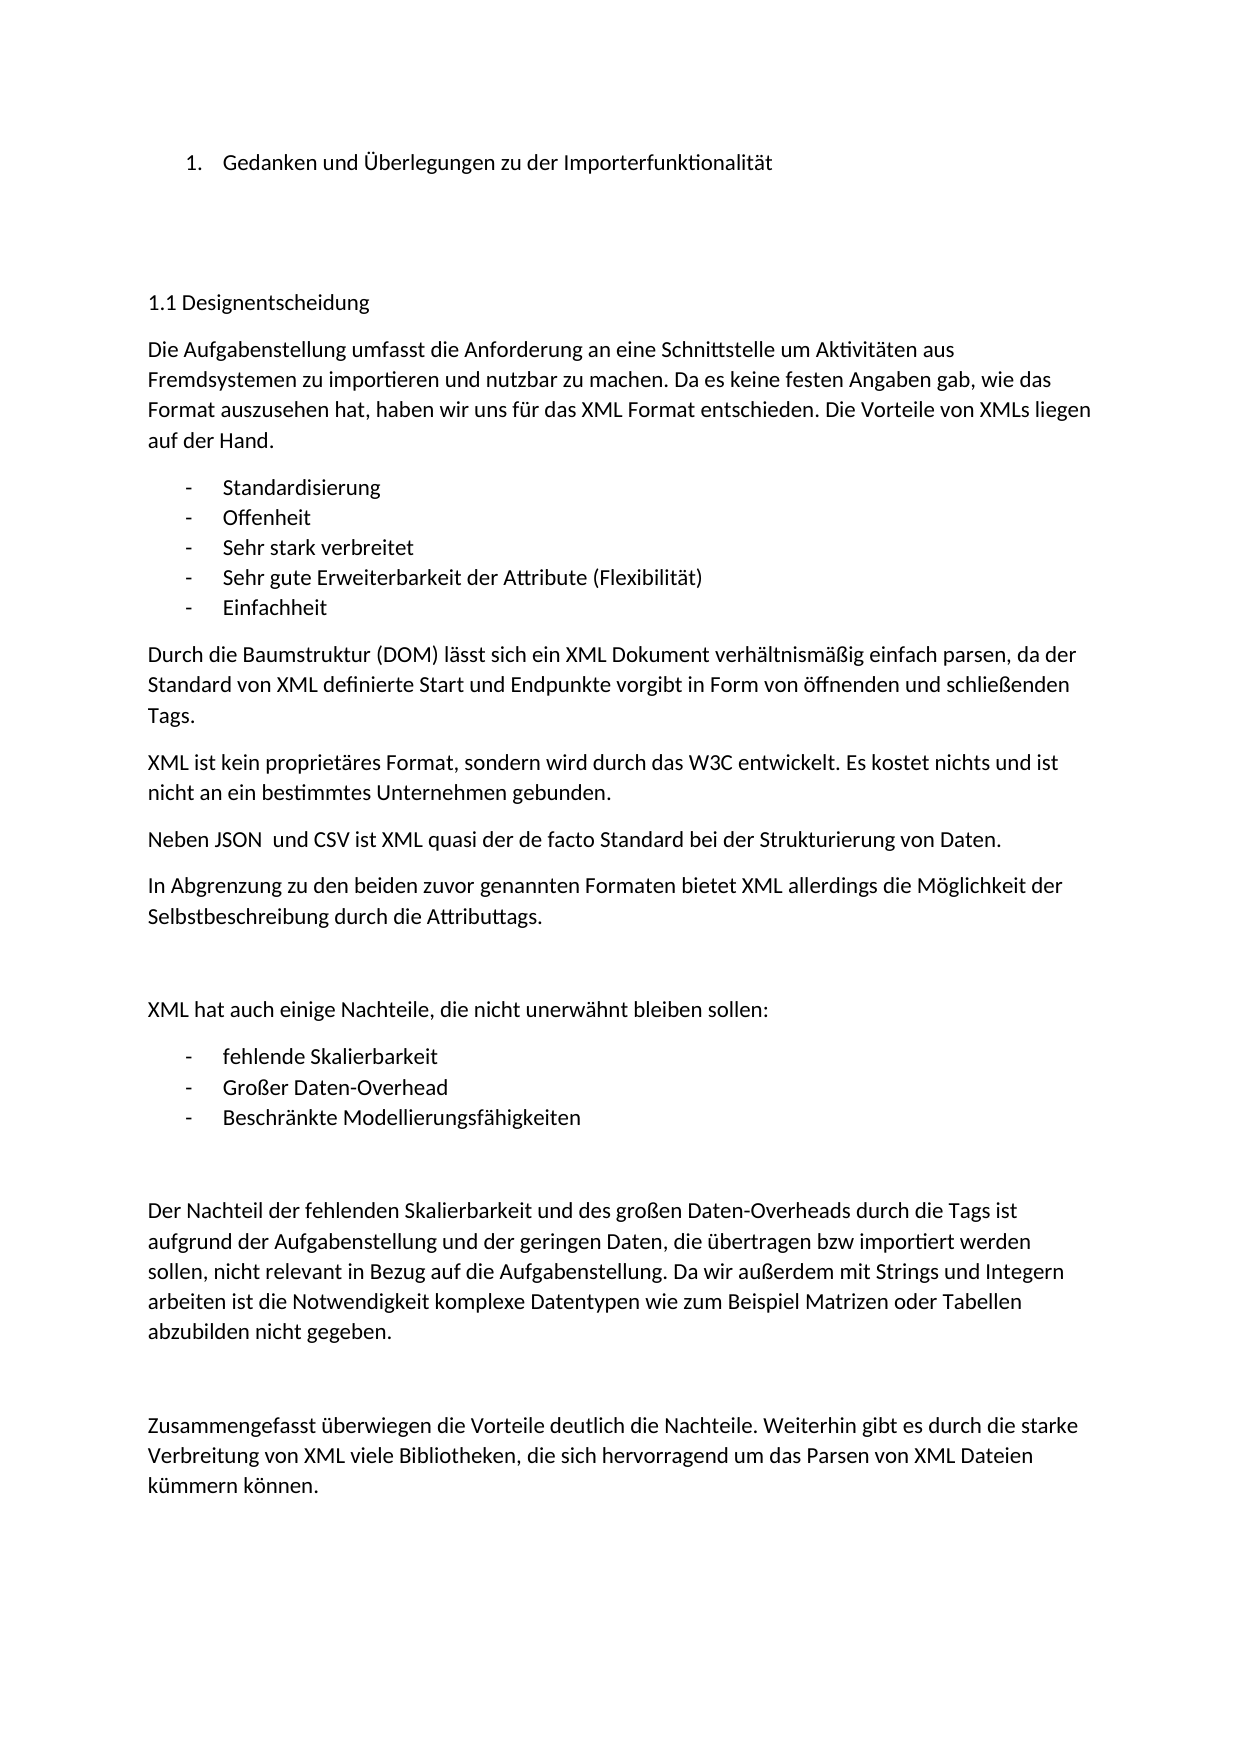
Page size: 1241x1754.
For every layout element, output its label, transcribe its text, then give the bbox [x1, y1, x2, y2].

list Beschränkte Modellierungsfähigkeiten [185, 1103, 1093, 1131]
list Standardisierung [185, 473, 1093, 501]
list Großer Daten-Overhead [185, 1073, 1093, 1101]
text XML hat auch einige Nachteile, die nicht unerwähnt bleiben sollen: [148, 996, 1093, 1023]
text Neben JSON und CSV ist XML quasi der de facto Standard bei der Strukturierung von Daten. [148, 825, 1093, 853]
text 1.1 Designentscheidung [148, 288, 1093, 316]
text Der Nachteil der fehlenden Skalierbarkeit und des großen Daten-Overheads durch die Tags ist aufgrund der Aufgabenstellung und der geringen Daten, die übertragen bzw importiert werden sollen, nicht relevant in Bezug auf die Aufgabenstellung. Da wir außerdem mit Strings und Integern arbeiten ist die Notwendigkeit komplexe Datentypen wie zum Beispiel Matrizen oder Tabellen abzubilden nicht gegeben. [148, 1197, 1093, 1345]
text In Abgrenzung zu den beiden zuvor genannten Formaten bietet XML allerdings die Möglichkeit der Selbstbeschreibung durch die Attributtags. [148, 872, 1093, 930]
list Einfachheit [185, 593, 1093, 621]
list Sehr gute Erweiterbarkeit der Attribute (Flexibilität) [185, 563, 1093, 591]
text Durch die Baumstruktur (DOM) lässt sich ein XML Dokument verhältnismäßig einfach parsen, da der Standard von XML definierte Start und Endpunkte vorgibt in Form von öffnenden und schließenden Tags. [148, 640, 1093, 729]
list fehlende Skalierbarkeit [185, 1042, 1093, 1070]
text XML ist kein proprietäres Format, sondern wird durch das W3C entwickelt. Es kostet nichts und ist nicht an ein bestimmtes Unternehmen gebunden. [148, 748, 1093, 806]
list Gedanken und Überlegungen zu der Importerfunktionalität [185, 148, 1093, 176]
text Die Aufgabenstellung umfasst die Anforderung an eine Schnittstelle um Aktivitäten aus Fremdsystemen zu importieren und nutzbar zu machen. Da es keine festen Angaben gab, wie das Format auszusehen hat, haben wir uns für das XML Format entschieden. Die Vorteile von XMLs liegen auf der Hand. [148, 335, 1093, 454]
list Sehr stark verbreitet [185, 533, 1093, 561]
list Offenheit [185, 503, 1093, 531]
text Zusammengefasst überwiegen die Vorteile deutlich die Nachteile. Weiterhin gibt es durch die starke Verbreitung von XML viele Bibliotheken, die sich hervorragend um das Parsen von XML Dateien kümmern können. [148, 1411, 1093, 1499]
